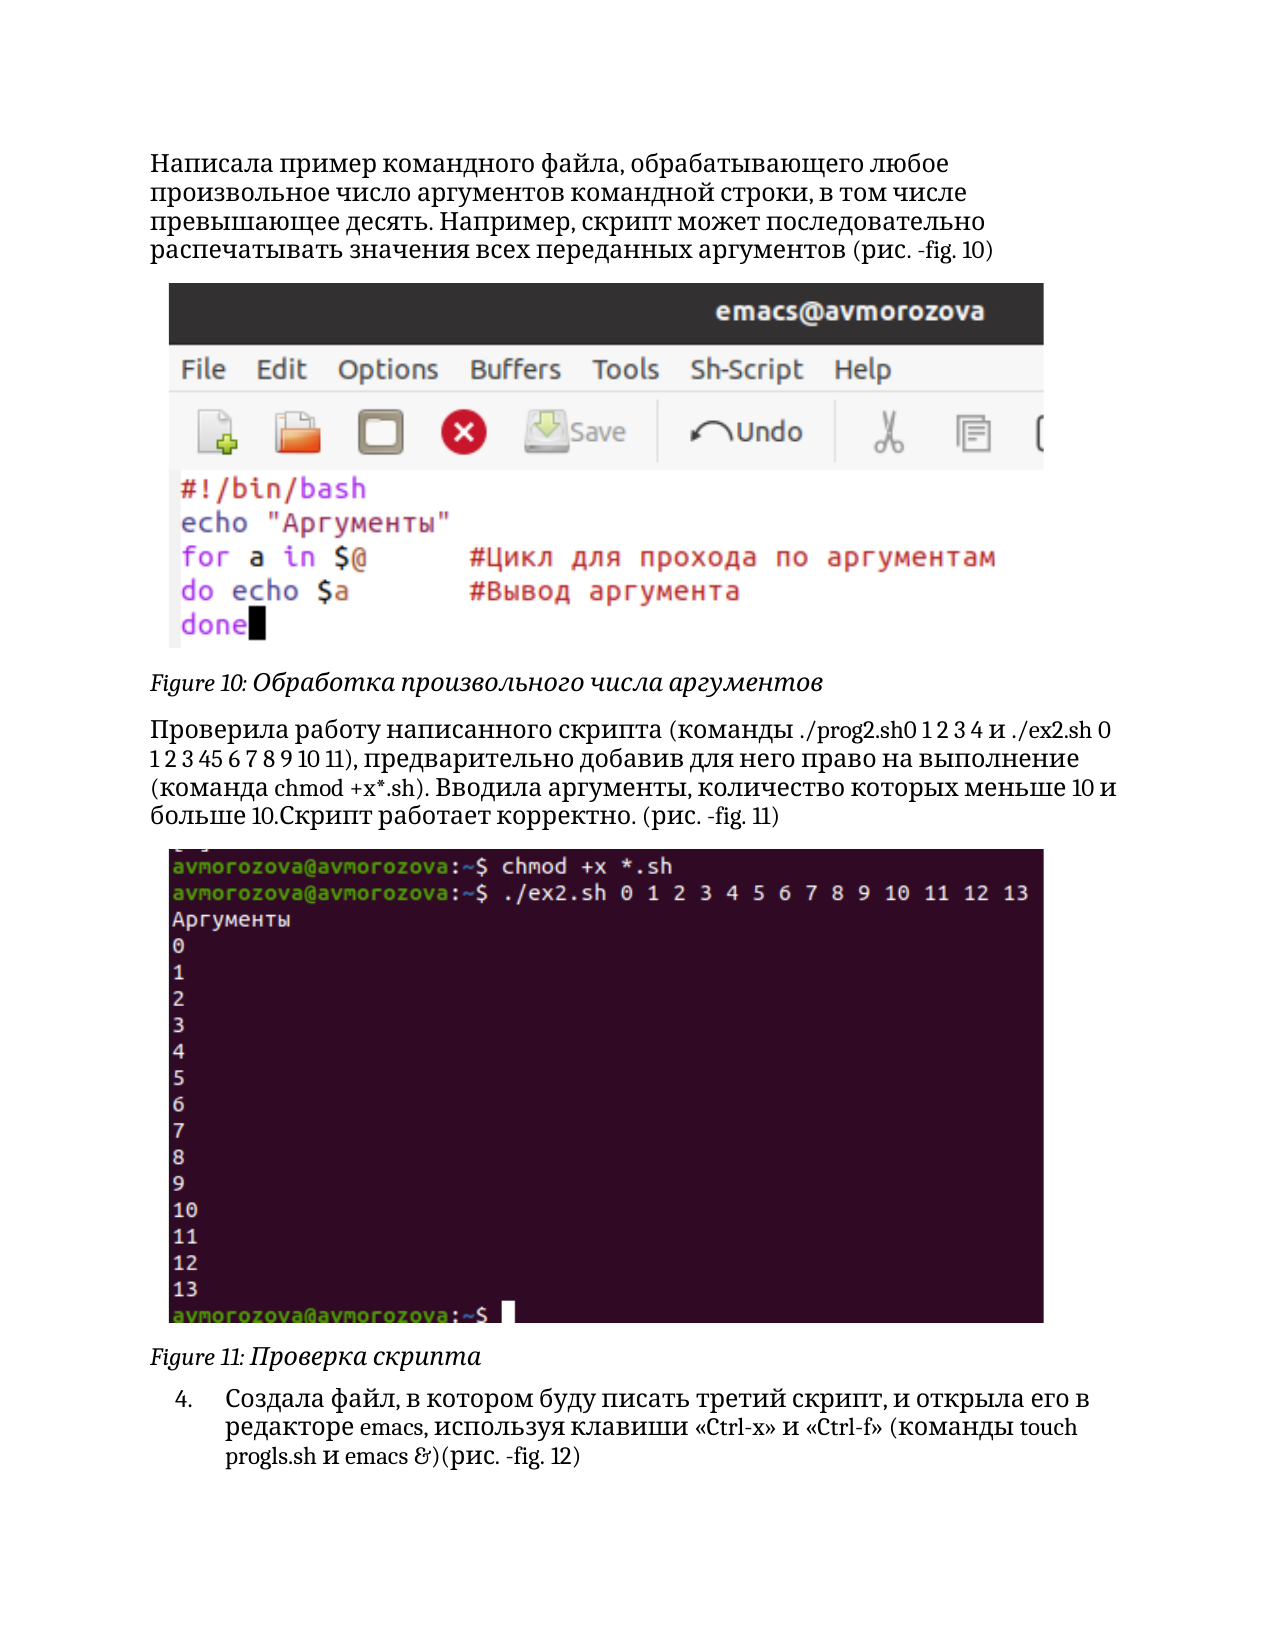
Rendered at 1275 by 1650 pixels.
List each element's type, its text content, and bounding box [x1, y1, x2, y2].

text Проверила работу написанного скрипта (команды ./prog2.sh0 1 2 3 4 и ./ex2.sh 0 1 2 3 45 6 7 8 9 10 11), предварительно добавив для него право на выполнение (команда chmod +x*.sh). Вводила аргументы, количество которых меньше 10 и больше 10.Скрипт работает корректно. (рис. -fig. 11) [150, 716, 1125, 831]
picture [168, 849, 1044, 1323]
text Figure 10: Обработка произвольного числа аргументов [150, 668, 1125, 697]
list Создала файл, в котором буду писать третий скрипт, и открыла его в редакторе emacs, используя клавиши «Ctrl-x» и «Ctrl-f» (команды touch progls.sh и emacs &)(рис. -fig. 12) [175, 1384, 1125, 1471]
picture [168, 283, 1044, 648]
text Написала пример командного файла, обрабатывающего любое произвольное число аргументов командной строки, в том числе превышающее десять. Например, скрипт может последовательно распечатывать значения всех переданных аргументов (рис. -fig. 10) [150, 150, 1125, 265]
text Figure 11: Проверка скрипта [150, 1343, 1125, 1372]
